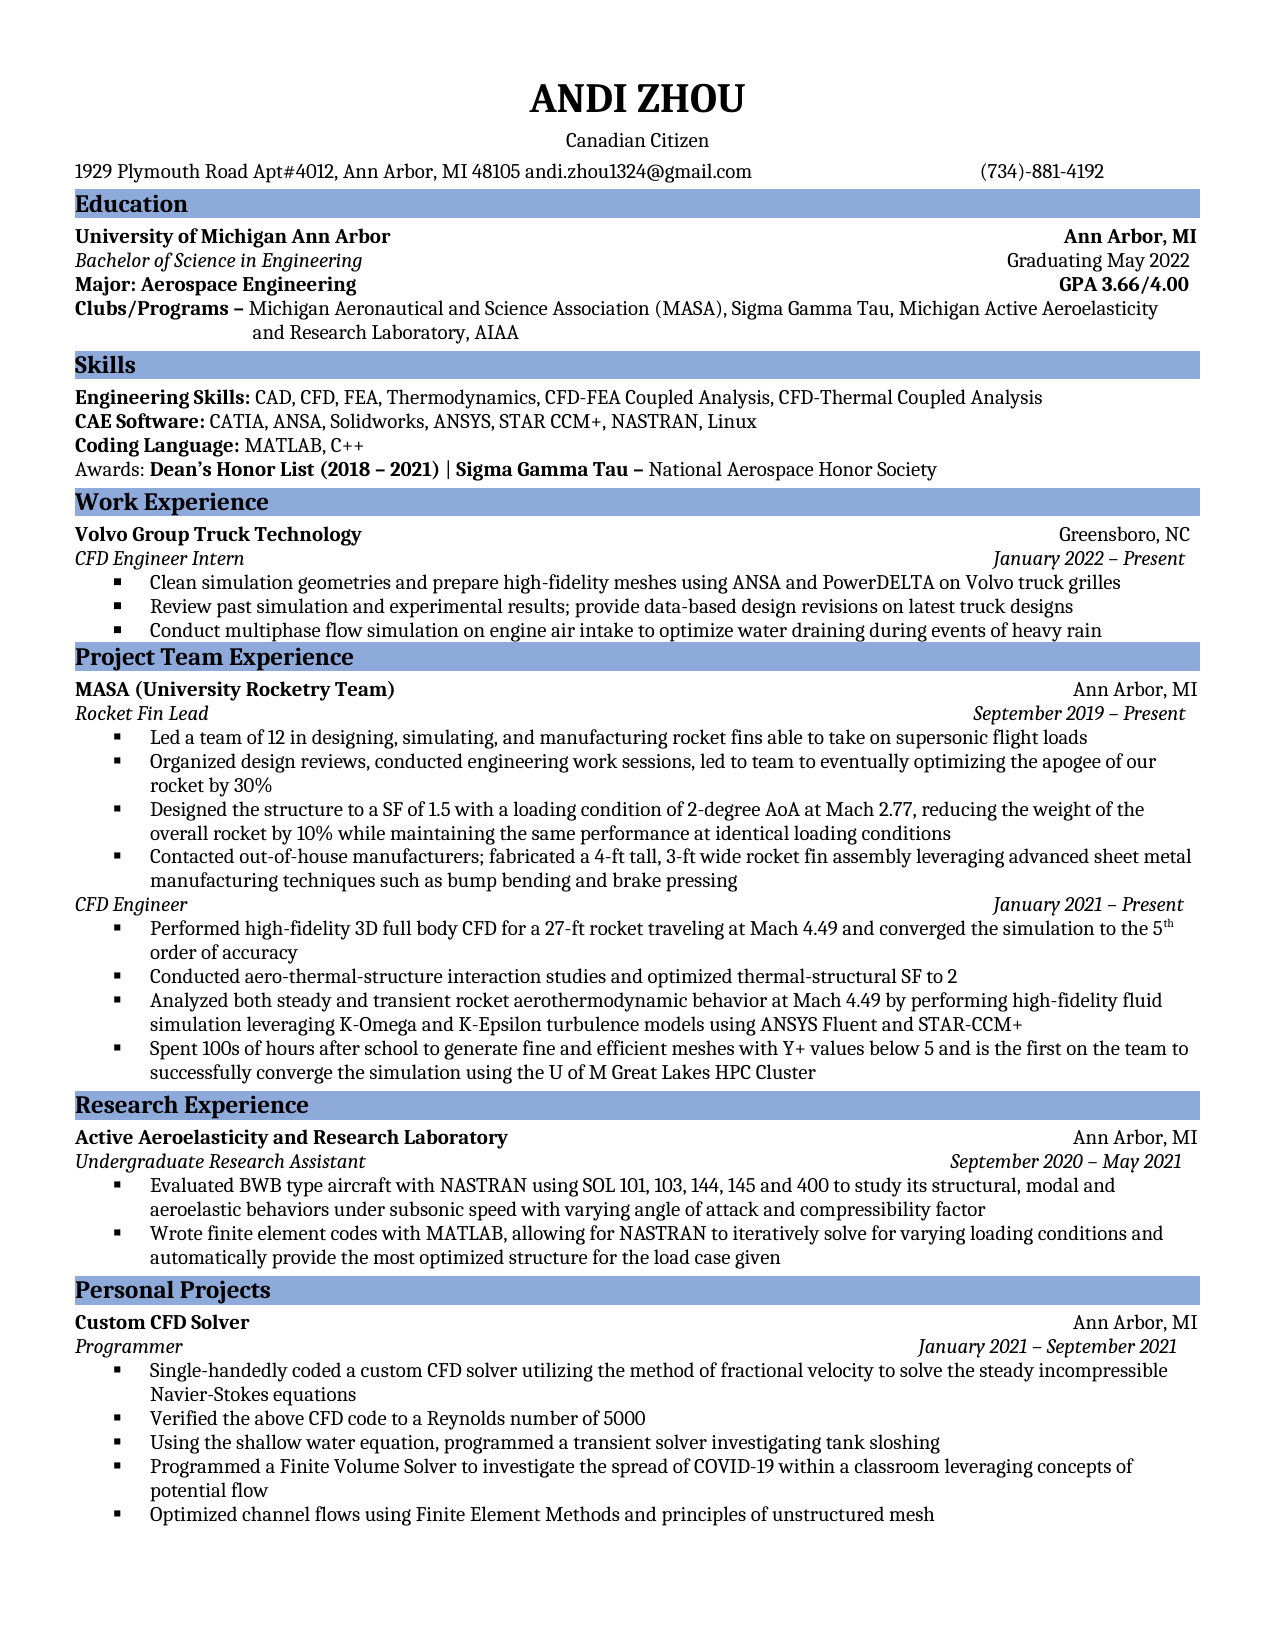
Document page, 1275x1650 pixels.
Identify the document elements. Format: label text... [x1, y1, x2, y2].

text CFD Engineer Intern January 2022 – Present [75, 547, 1200, 571]
list Using the shallow water equation, programmed a transient solver investigating tank sloshing [112, 1431, 1200, 1455]
text CFD Engineer January 2021 – Present [75, 893, 1200, 917]
list Spent 100s of hours after school to generate fine and efficient meshes with Y+ values below 5 and is the first on the team to successfully converge the simulation using the U of M Great Lakes HPC Cluster [112, 1037, 1200, 1085]
list Analyzed both steady and transient rocket aerothermodynamic behavior at Mach 4.49 by performing high-fidelity fluid simulation leveraging K-Omega and K-Epsilon turbulence models using ANSYS Fluent and STAR-CCM+ [112, 989, 1200, 1037]
list Led a team of 12 in designing, simulating, and manufacturing rocket fins able to take on supersonic flight loads [112, 725, 1200, 749]
text Clubs/Programs – Michigan Aeronautical and Science Association (MASA), Sigma Gamma Tau, Michigan Active Aeroelasticity [75, 296, 1200, 320]
text Research Experience [75, 1091, 1200, 1120]
text MASA (University Rocketry Team) Ann Arbor, MI [75, 677, 1200, 701]
list Performed high-fidelity 3D full body CFD for a 27-ft rocket traveling at Mach 4.49 and converged the simulation to the 5th order of accuracy [112, 917, 1200, 965]
text Coding Language: MATLAB, C++ [75, 433, 1200, 457]
list Conducted aero-thermal-structure interaction studies and optimized thermal-structural SF to 2 [112, 965, 1200, 989]
text Awards: Dean’s Honor List (2018 – 2021) | Sigma Gamma Tau – National Aerospace Honor Society [75, 457, 1200, 481]
text CAE Software: CATIA, ANSA, Solidworks, ANSYS, STAR CCM+, NASTRAN, Linux [75, 409, 1200, 433]
text Rocket Fin Lead September 2019 – Present [75, 701, 1200, 725]
list Contacted out-of-house manufacturers; fabricated a 4-ft tall, 3-ft wide rocket fin assembly leveraging advanced sheet metal manufacturing techniques such as bump bending and brake pressing [112, 845, 1200, 893]
text Personal Projects [75, 1276, 1200, 1305]
text Work Experience [75, 488, 1200, 516]
text Project Team Experience [75, 642, 1200, 671]
text Education [75, 189, 1200, 218]
text and Research Laboratory, AIAA [150, 320, 1200, 344]
list Programmed a Finite Volume Solver to investigate the spread of COVID-19 within a classroom leveraging concepts of potential flow [112, 1455, 1200, 1503]
text Engineering Skills: CAD, CFD, FEA, Thermodynamics, CFD-FEA Coupled Analysis, CFD-Thermal Coupled Analysis [75, 386, 1200, 409]
list Wrote finite element codes with MATLAB, allowing for NASTRAN to iteratively solve for varying loading conditions and automatically provide the most optimized structure for the load case given [112, 1222, 1200, 1270]
list Optimized channel flows using Finite Element Methods and principles of unstructured mesh [112, 1503, 1200, 1527]
list Organized design reviews, conducted engineering work sessions, led to team to eventually optimizing the apogee of our rocket by 30% [112, 749, 1200, 797]
text ANDI ZHOU [75, 75, 1200, 123]
list Evaluated BWB type aircraft with NASTRAN using SOL 101, 103, 144, 145 and 400 to study its structural, modal and aeroelastic behaviors under subsonic speed with varying angle of attack and compressibility factor [112, 1174, 1200, 1222]
list Clean simulation geometries and prepare high-fidelity meshes using ANSA and PowerDELTA on Volvo truck grilles [112, 571, 1200, 594]
text Undergraduate Research Assistant September 2020 – May 2021 [75, 1150, 1200, 1174]
list Review past simulation and experimental results; provide data-based design revisions on latest truck designs [112, 594, 1200, 618]
text Active Aeroelasticity and Research Laboratory Ann Arbor, MI [75, 1126, 1200, 1150]
list Verified the above CFD code to a Reynolds number of 5000 [112, 1407, 1200, 1431]
text Programmer January 2021 – September 2021 [75, 1335, 1200, 1359]
list Conduct multiphase flow simulation on engine air intake to optimize water draining during events of heavy rain [112, 618, 1200, 642]
text Volvo Group Truck Technology Greensboro, NC [75, 523, 1200, 547]
text University of Michigan Ann Arbor Ann Arbor, MI [75, 224, 1200, 248]
text 1929 Plymouth Road Apt#4012, Ann Arbor, MI 48105 andi.zhou1324@gmail.com (734)-881-4192 [75, 159, 1200, 183]
text Bachelor of Science in Engineering Graduating May 2022 [75, 248, 1200, 272]
text Major: Aerospace Engineering GPA 3.66/4.00 [75, 272, 1200, 296]
list Single-handedly coded a custom CFD solver utilizing the method of fractional velocity to solve the steady incompressible Navier-Stokes equations [112, 1359, 1200, 1407]
text Custom CFD Solver Ann Arbor, MI [75, 1311, 1200, 1335]
list Designed the structure to a SF of 1.5 with a loading condition of 2-degree AoA at Mach 2.77, reducing the weight of the overall rocket by 10% while maintaining the same performance at identical loading conditions [112, 797, 1200, 845]
text Skills [75, 351, 1200, 379]
text Canadian Citizen [75, 129, 1200, 153]
